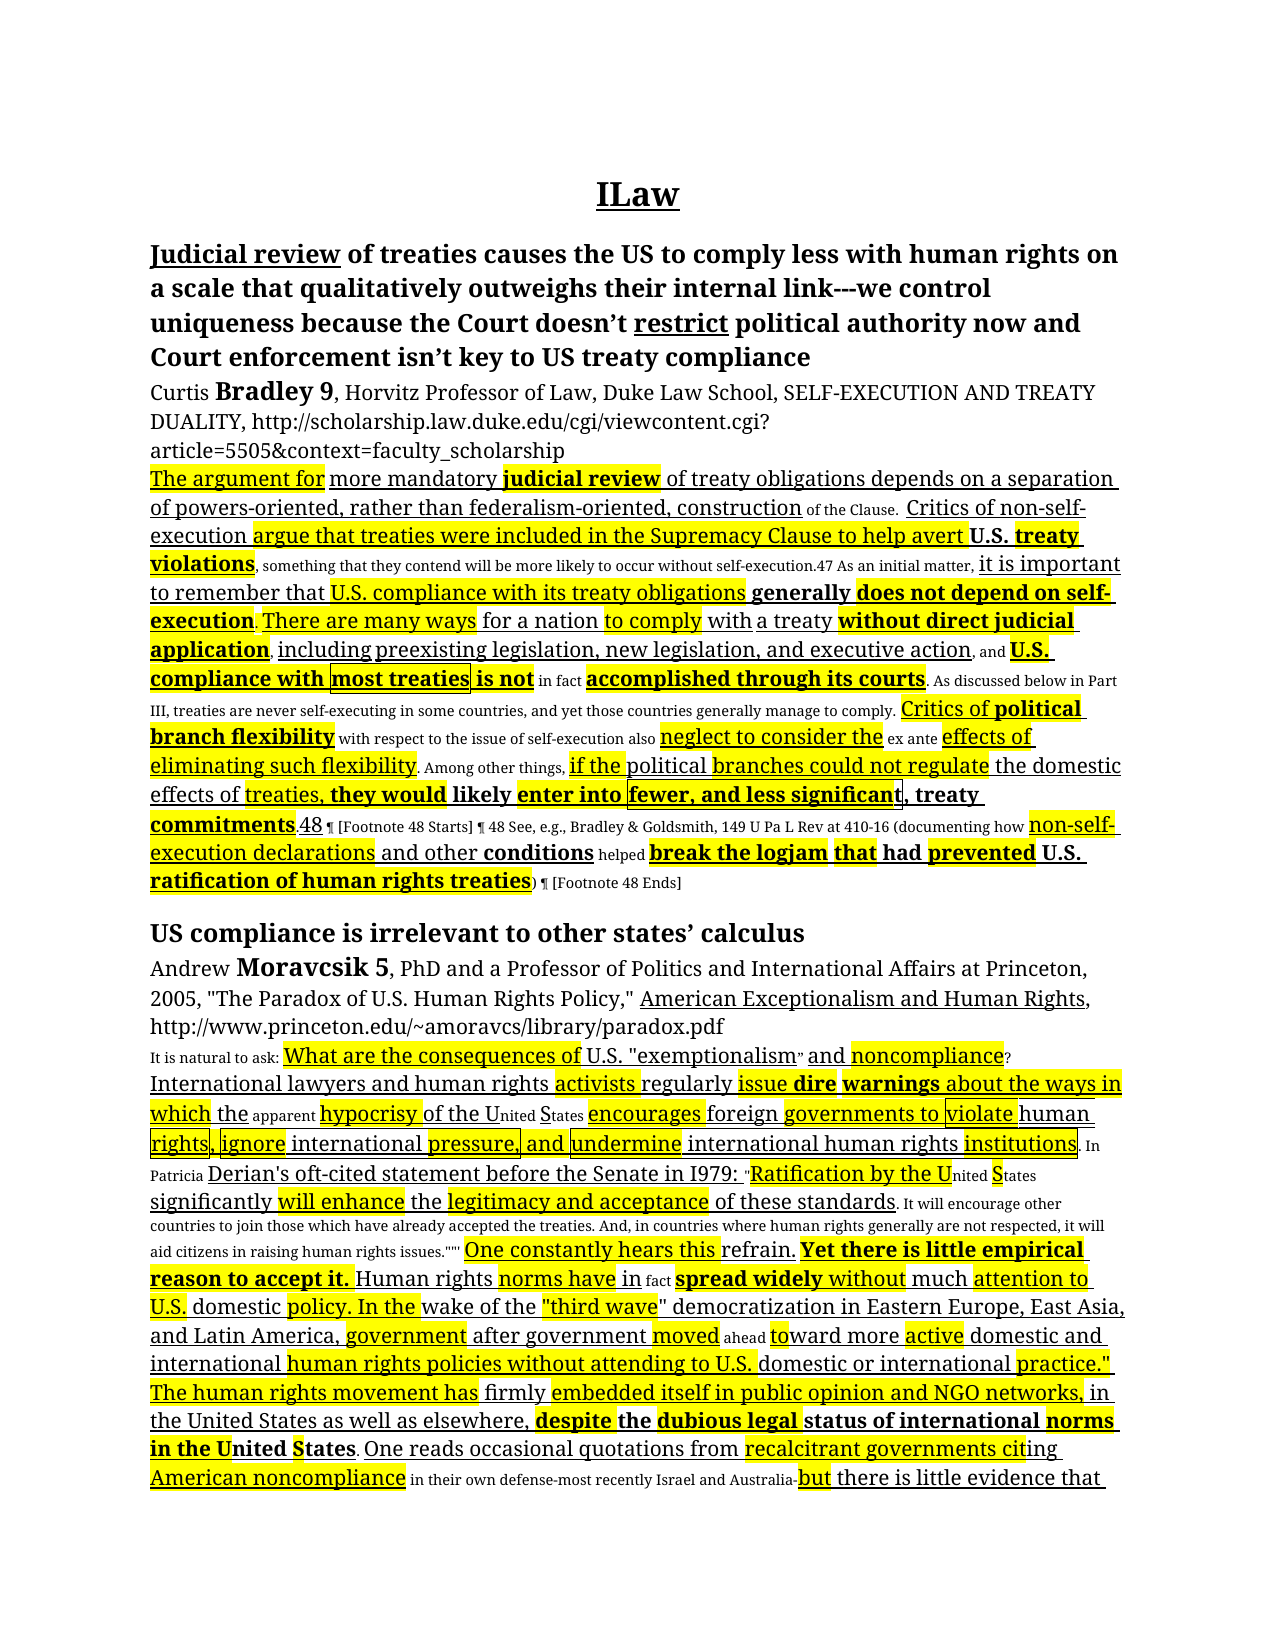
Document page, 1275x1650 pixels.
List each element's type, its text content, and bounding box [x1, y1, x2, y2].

subtitle Judicial review of treaties causes the US to comply less with human rights on a scale that qualitatively outweighs their internal link---we control uniqueness because the Court doesn’t restrict political authority now and Court enforcement isn’t key to US treaty compliance [150, 237, 1125, 373]
text Curtis Bradley 9, Horvitz Professor of Law, Duke Law School, SELF-EXECUTION AND TREATY DUALITY, http://scholarship.law.duke.edu/cgi/viewcontent.cgi?article=5505&context=faculty_scholarship [150, 373, 1125, 464]
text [150, 1318, 1125, 1491]
text Andrew Moravcsik 5, PhD and a Professor of Politics and International Affairs at Princeton, 2005, "The Paradox of U.S. Human Rights Policy," American Exceptionalism and Human Rights, http://www.princeton.edu/~amoravcs/library/paradox.pdf [150, 950, 1125, 1041]
subtitle ILaw [150, 171, 1125, 216]
subtitle US compliance is irrelevant to other states’ calculus [150, 916, 1125, 950]
text The argument for more mandatory judicial review of treaty obligations depends on a separation of powers-oriented, rather than federalism-oriented, construction of the Clause. Critics of non-self-execution argue that treaties were included in the Supremacy Clause to help avert U.S. treaty violations, something that they contend will be more likely to occur without self-execution.47 As an initial matter, it is important to remember that U.S. compliance with its treaty obligations generally does not depend on self- execution. There are many ways for a nation to comply with a treaty without direct judicial application, including preexisting legislation, new legislation, and executive action, and U.S. compliance with most treaties is not in fact accomplished through its courts. As discussed below in Part III, treaties are never self-executing in some countries, and yet those countries generally manage to comply. Critics of political branch flexibility with respect to the issue of self-execution also neglect to consider the ex ante effects of eliminating such flexibility. Among other things, if the political branches could not regulate the domestic effects of treaties, they would likely enter into fewer, and less significant, treaty commitments.48 ¶ [Footnote 48 Starts] ¶ 48 See, e.g., Bradley & Goldsmith, 149 U Pa L Rev at 410-16 (documenting how non-self- execution declarations and other conditions helped break the logjam that had prevented U.S. ratification of human rights treaties) ¶ [Footnote 48 Ends] [150, 464, 1125, 895]
